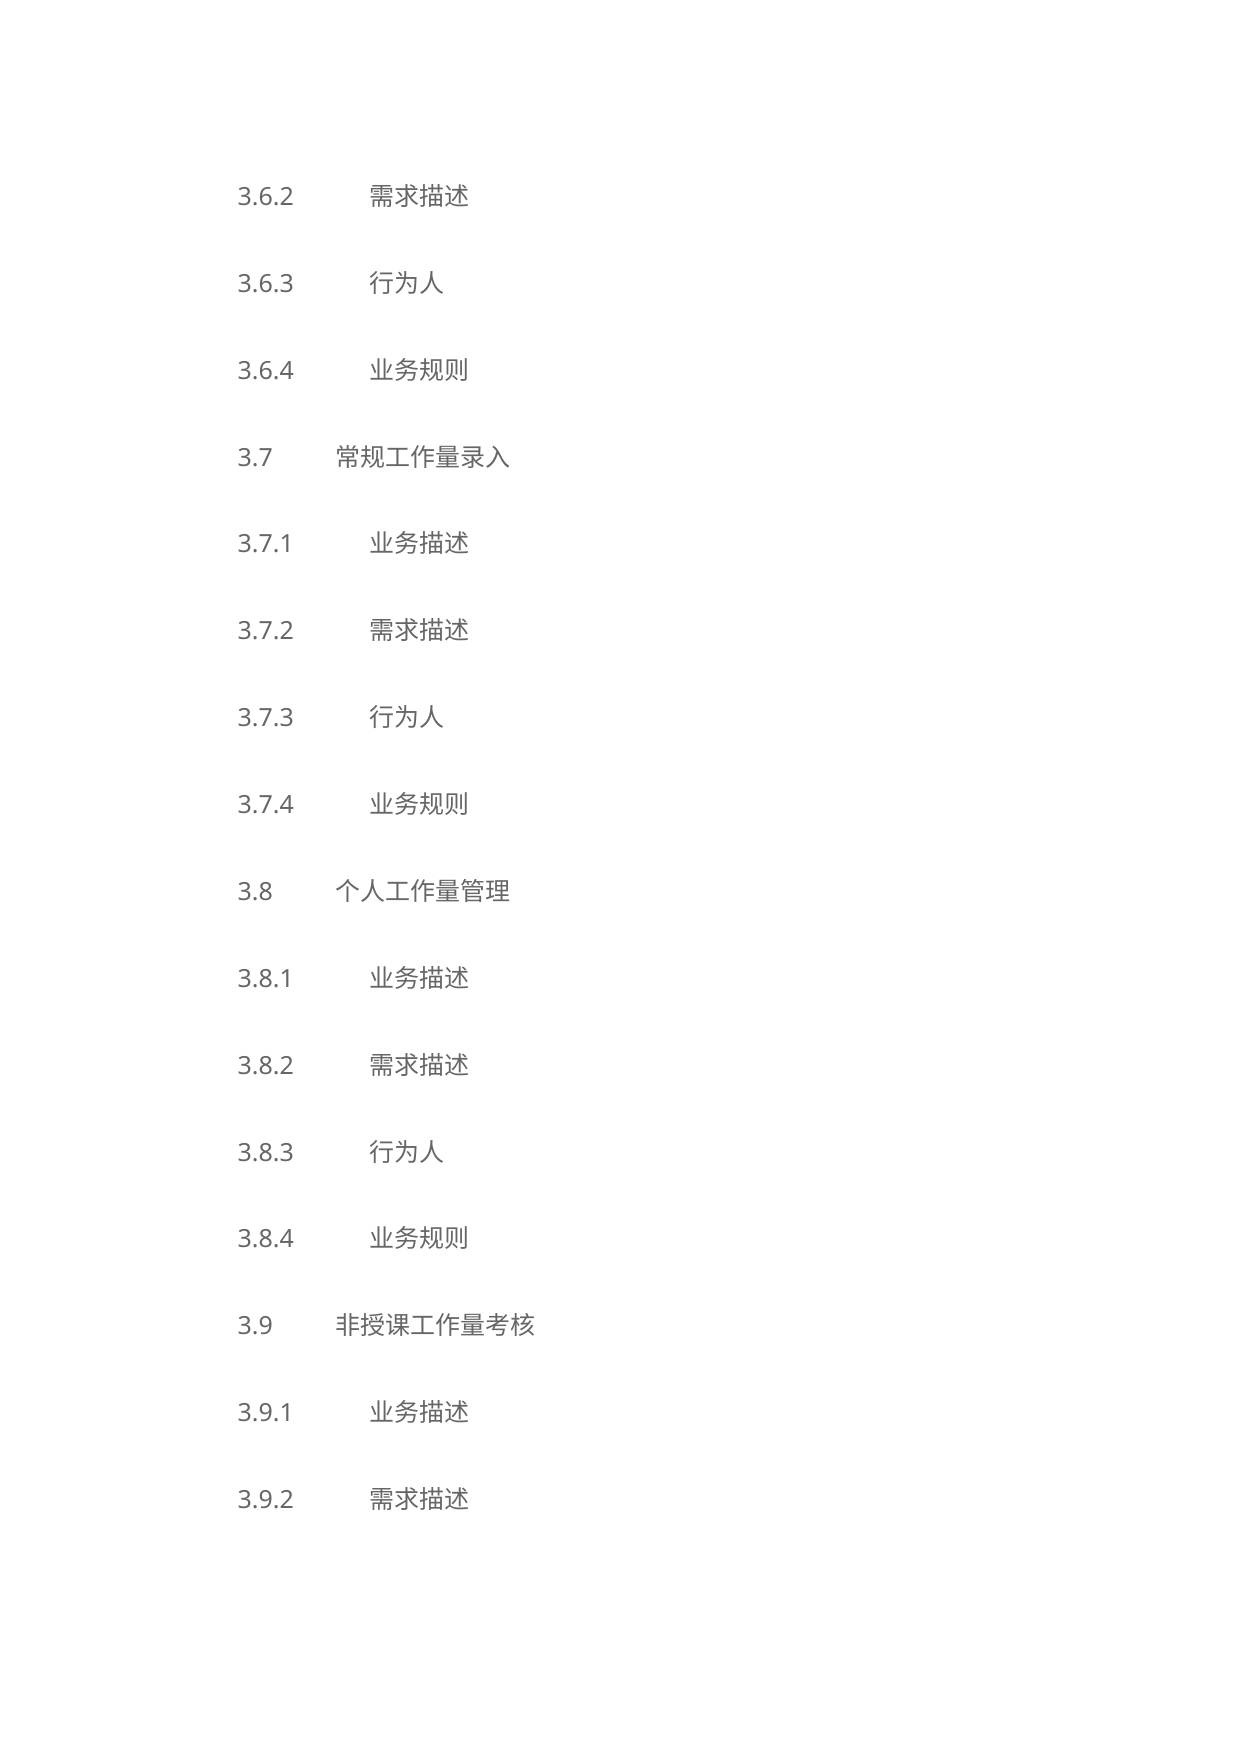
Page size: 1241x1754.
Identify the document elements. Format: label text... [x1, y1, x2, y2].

text 3.6.4 业务规则 [187, 336, 1053, 401]
text 3.7.2 需求描述 [187, 596, 1053, 661]
text 3.8.3 行为人 [187, 1118, 1053, 1183]
text 3.6.3 行为人 [187, 249, 1053, 314]
text 3.9 非授课工作量考核 [187, 1291, 1053, 1356]
text 3.7.3 行为人 [187, 683, 1053, 748]
text 3.7.4 业务规则 [187, 770, 1053, 835]
text 3.7 常规工作量录入 [187, 423, 1053, 488]
text 3.8.4 业务规则 [187, 1204, 1053, 1269]
text 3.9.1 业务描述 [187, 1378, 1053, 1443]
text 3.8 个人工作量管理 [187, 857, 1053, 922]
text 3.7.1 业务描述 [187, 509, 1053, 574]
text 3.9.2 需求描述 [187, 1465, 1053, 1530]
text 3.6.2 需求描述 [187, 162, 1053, 227]
text 3.8.1 业务描述 [187, 944, 1053, 1009]
text 3.8.2 需求描述 [187, 1031, 1053, 1096]
